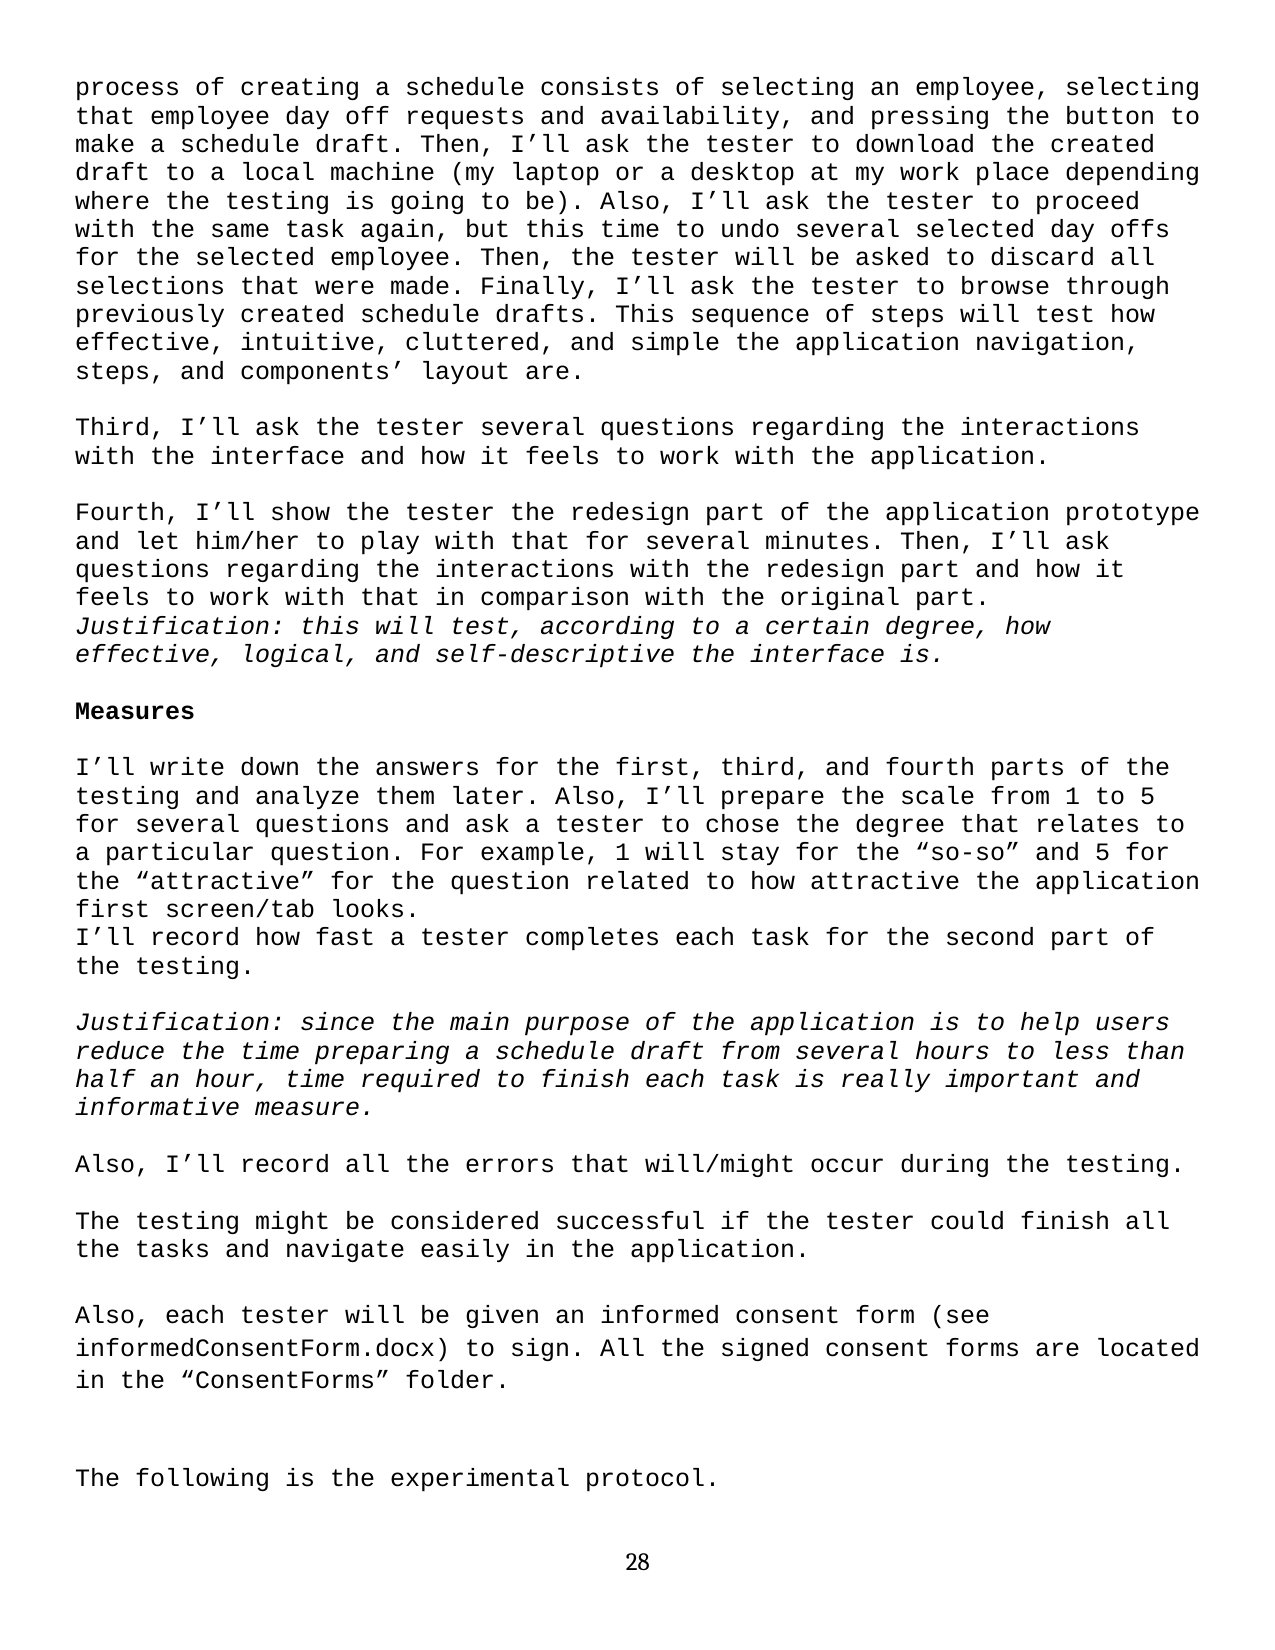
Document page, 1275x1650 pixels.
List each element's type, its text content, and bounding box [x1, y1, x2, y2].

text Fourth, I’ll show the tester the redesign part of the application prototype and let him/her to play with that for several minutes. Then, I’ll ask questions regarding the interactions with the redesign part and how it feels to work with that in comparison with the original part. [75, 500, 1200, 613]
text I’ll write down the answers for the first, third, and fourth parts of the testing and analyze them later. Also, I’ll prepare the scale from 1 to 5 for several questions and ask a tester to chose the degree that relates to a particular question. For example, 1 will stay for the “so-so” and 5 for the “attractive” for the question related to how attractive the application first screen/tab looks. [75, 755, 1200, 925]
text The testing might be considered successful if the tester could finish all the tasks and navigate easily in the application. [75, 1208, 1200, 1265]
text Third, I’ll ask the tester several questions regarding the interactions with the interface and how it feels to work with the application. [75, 415, 1200, 472]
text Also, each tester will be given an informed consent form (see informedConsentForm.docx) to sign. All the signed consent forms are located in the “ConsentForms” folder. [75, 1303, 1200, 1396]
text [75, 75, 1200, 387]
text Justification: since the main purpose of the application is to help users reduce the time preparing a schedule draft from several hours to less than half an hour, time required to finish each task is really important and informative measure. [75, 1010, 1200, 1123]
text Also, I’ll record all the errors that will/might occur during the testing. [75, 1152, 1200, 1180]
text Measures [75, 698, 1200, 727]
text The following is the experimental protocol. [75, 1465, 1200, 1494]
text I’ll record how fast a tester completes each task for the second part of the testing. [75, 925, 1200, 982]
text Justification: this will test, according to a certain degree, how effective, logical, and self-descriptive the interface is. [75, 613, 1200, 670]
